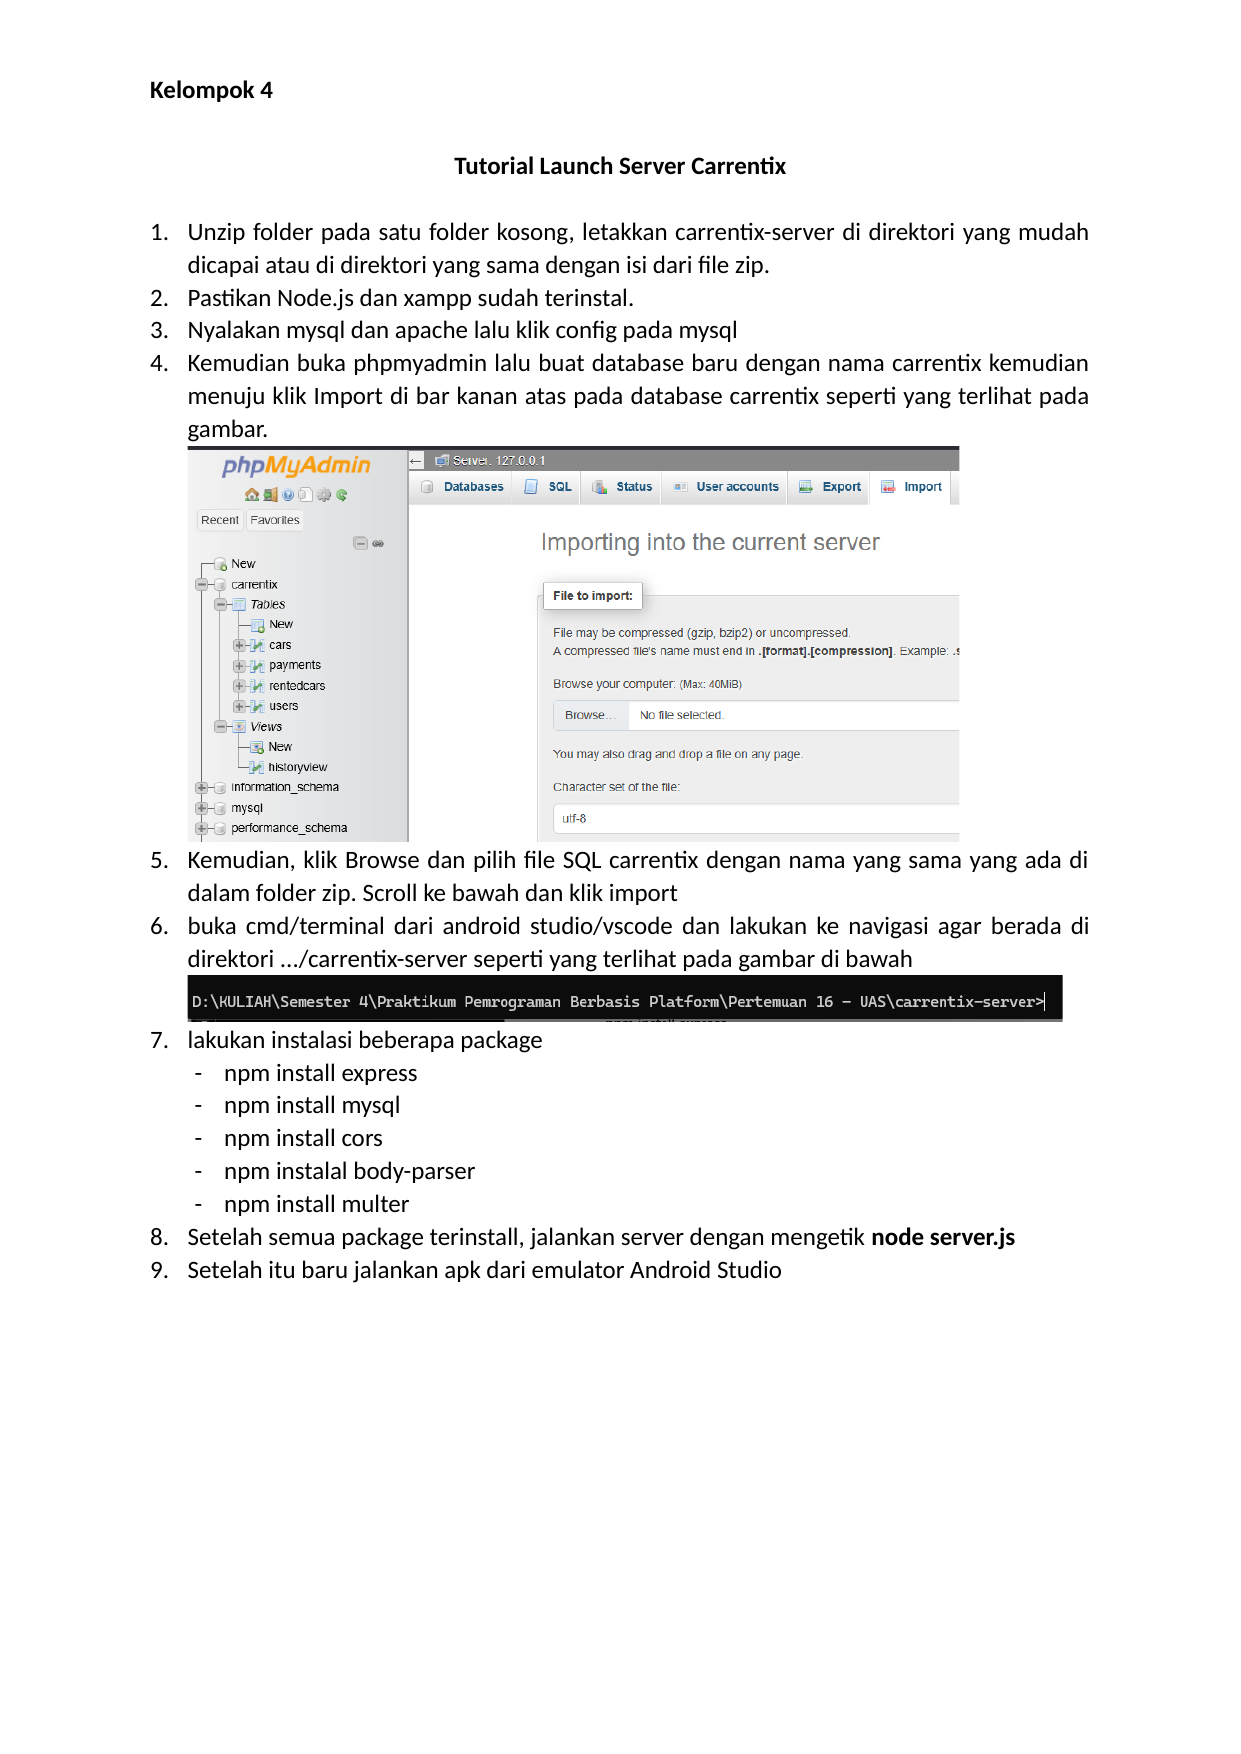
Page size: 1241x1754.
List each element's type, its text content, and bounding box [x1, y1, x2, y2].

list Pastikan Node.js dan xampp sudah terinstal. [150, 282, 1090, 312]
list Setelah semua package terinstall, jalankan server dengan mengetik node server.js [150, 1221, 1090, 1252]
list Setelah itu baru jalankan apk dari emulator Android Studio [150, 1254, 1090, 1285]
list npm install cors [194, 1123, 1090, 1153]
picture [187, 446, 960, 842]
text Tutorial Launch Server Carrentix [150, 150, 1090, 181]
list lakukan instalasi beberapa package [150, 1024, 1090, 1054]
list Kemudian buka phpmyadmin lalu buat database baru dengan nama carrentix kemudian menuju klik Import di bar kanan atas pada database carrentix seperti yang terlihat pada gambar. [150, 347, 1090, 444]
list Unzip folder pada satu folder kosong, letakkan carrentix-server di direktori yang mudah dicapai atau di direktori yang sama dengan isi dari file zip. [150, 216, 1090, 279]
list npm install mysql [194, 1090, 1090, 1120]
list npm install multer [194, 1188, 1090, 1219]
list npm install express [194, 1057, 1090, 1087]
list buka cmd/terminal dari android studio/vscode dan lakukan ke navigasi agar berada di direktori .../carrentix-server seperti yang terlihat pada gambar di bawah [150, 910, 1090, 973]
list Nyalakan mysql dan apache lalu klik config pada mysql [150, 314, 1090, 345]
list npm instalal body-parser [194, 1156, 1090, 1186]
picture [187, 975, 1063, 1022]
list Kemudian, klik Browse dan pilih file SQL carrentix dengan nama yang sama yang ada di dalam folder zip. Scroll ke bawah dan klik import [150, 844, 1090, 907]
